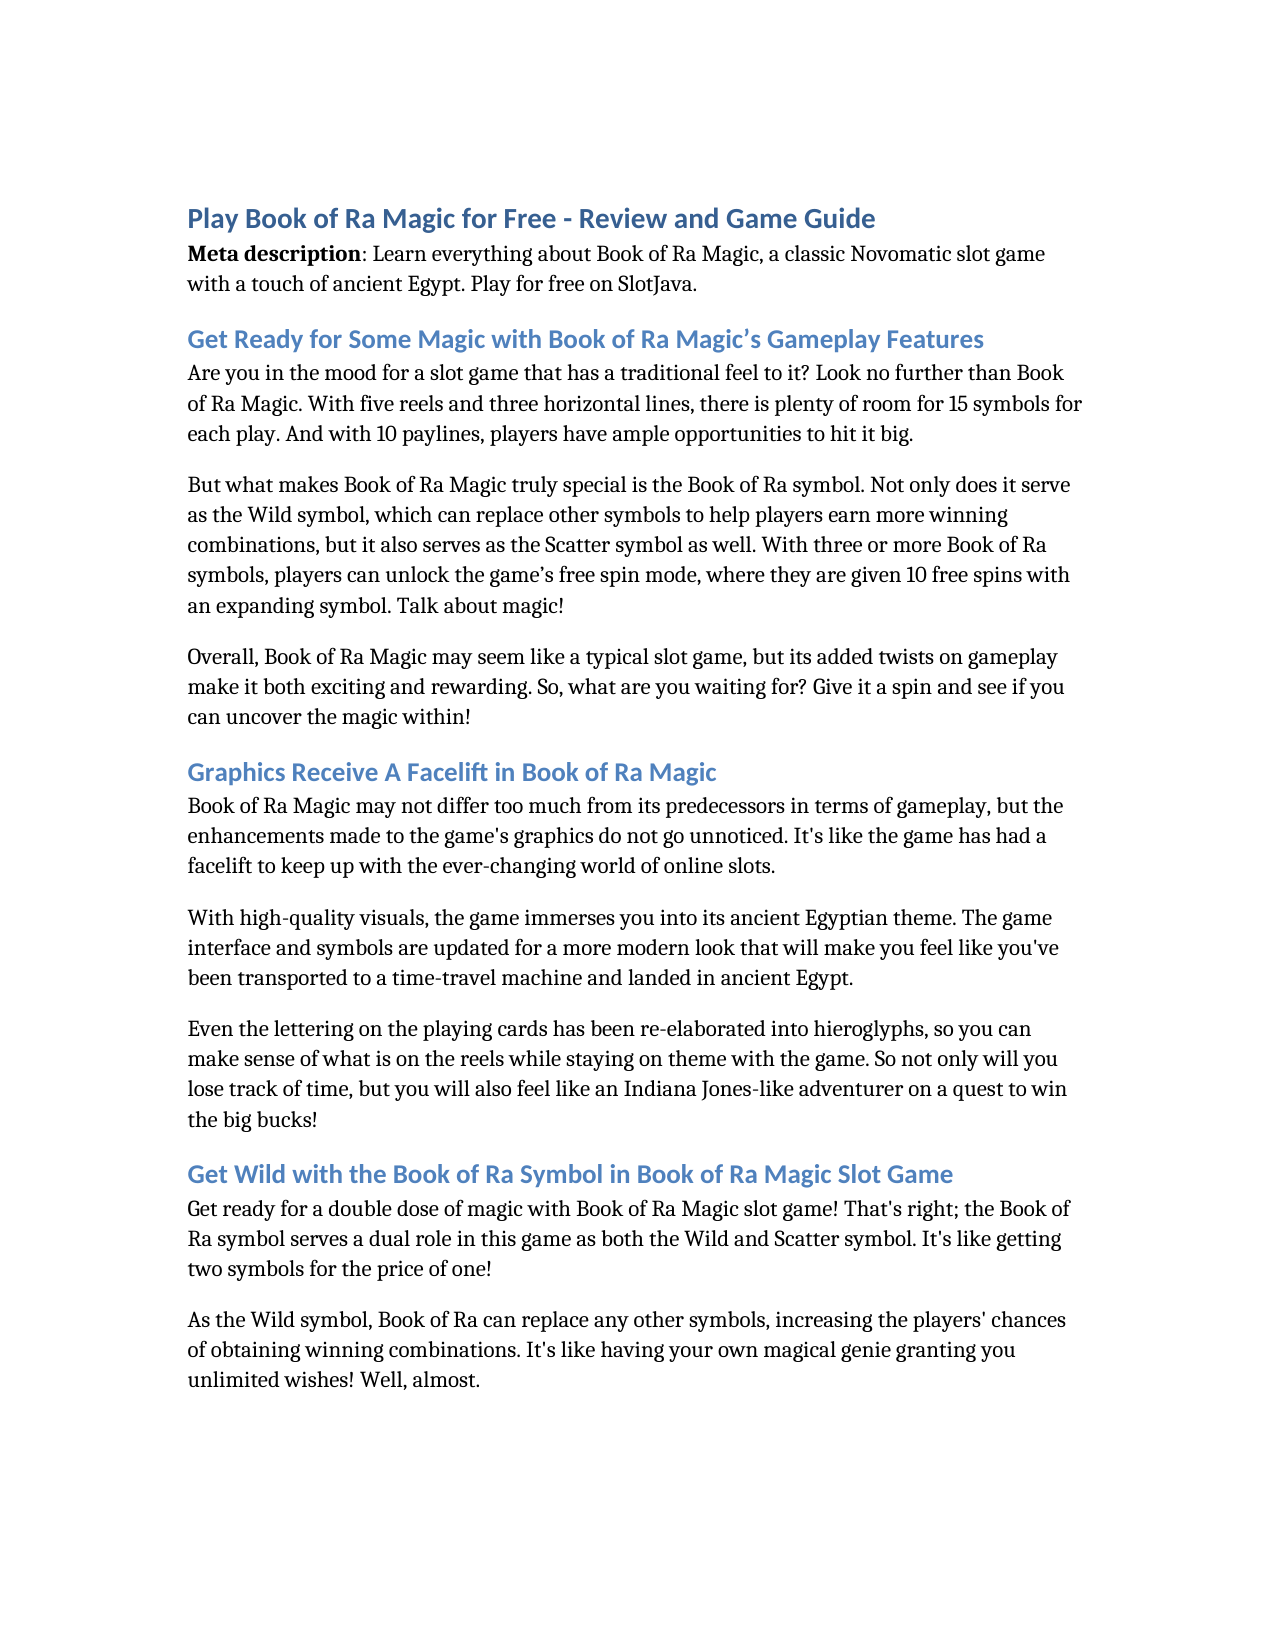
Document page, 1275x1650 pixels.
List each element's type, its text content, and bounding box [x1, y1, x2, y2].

text Even the lettering on the playing cards has been re-elaborated into hieroglyphs, so you can make sense of what is on the reels while staying on theme with the game. So not only will you lose track of time, but you will also feel like an Indiana Jones-like adventurer on a quest to win the big bucks! [187, 1016, 1087, 1133]
text Book of Ra Magic may not differ too much from its predecessors in terms of gameplay, but the enhancements made to the game's graphics do not go unnoticed. It's like the game has had a facelift to keep up with the ever-changing world of online slots. [187, 793, 1087, 879]
subtitle Graphics Receive A Facelift in Book of Ra Magic [187, 755, 1087, 788]
text Are you in the mood for a slot game that has a traditional feel to it? Look no further than Book of Ra Magic. With five reels and three horizontal lines, there is plenty of room for 15 symbols for each play. And with 10 paylines, players have ample opportunities to hit it big. [187, 360, 1087, 447]
text As the Wild symbol, Book of Ra can replace any other symbols, increasing the players' chances of obtaining winning combinations. It's like having your own magical genie granting you unlimited wishes! Well, almost. [187, 1307, 1087, 1393]
subtitle Get Ready for Some Magic with Book of Ra Magic’s Gameplay Features [187, 322, 1087, 355]
subtitle Get Wild with the Book of Ra Symbol in Book of Ra Magic Slot Game [187, 1157, 1087, 1190]
text With high-quality visuals, the game immerses you into its ancient Egyptian theme. The game interface and symbols are updated for a more modern look that will make you feel like you've been transported to a time-travel machine and landed in ancient Egypt. [187, 904, 1087, 991]
text Overall, Book of Ra Magic may seem like a typical slot game, but its added twists on gameplay make it both exciting and rewarding. So, what are you waiting for? Give it a spin and see if you can uncover the magic within! [187, 643, 1087, 730]
text Meta description: Learn everything about Book of Ra Magic, a classic Novomatic slot game with a touch of ancient Egypt. Play for free on SlotJava. [187, 241, 1087, 297]
subtitle Play Book of Ra Magic for Free - Review and Game Guide [187, 200, 1087, 236]
text Get ready for a double dose of magic with Book of Ra Magic slot game! That's right; the Book of Ra symbol serves a dual role in this game as both the Wild and Scatter symbol. It's like getting two symbols for the price of one! [187, 1195, 1087, 1282]
text But what makes Book of Ra Magic truly special is the Book of Ra symbol. Not only does it serve as the Wild symbol, which can replace other symbols to help players earn more winning combinations, but it also serves as the Scatter symbol as well. With three or more Book of Ra symbols, players can unlock the game’s free spin mode, where they are given 10 free spins with an expanding symbol. Talk about magic! [187, 472, 1087, 619]
